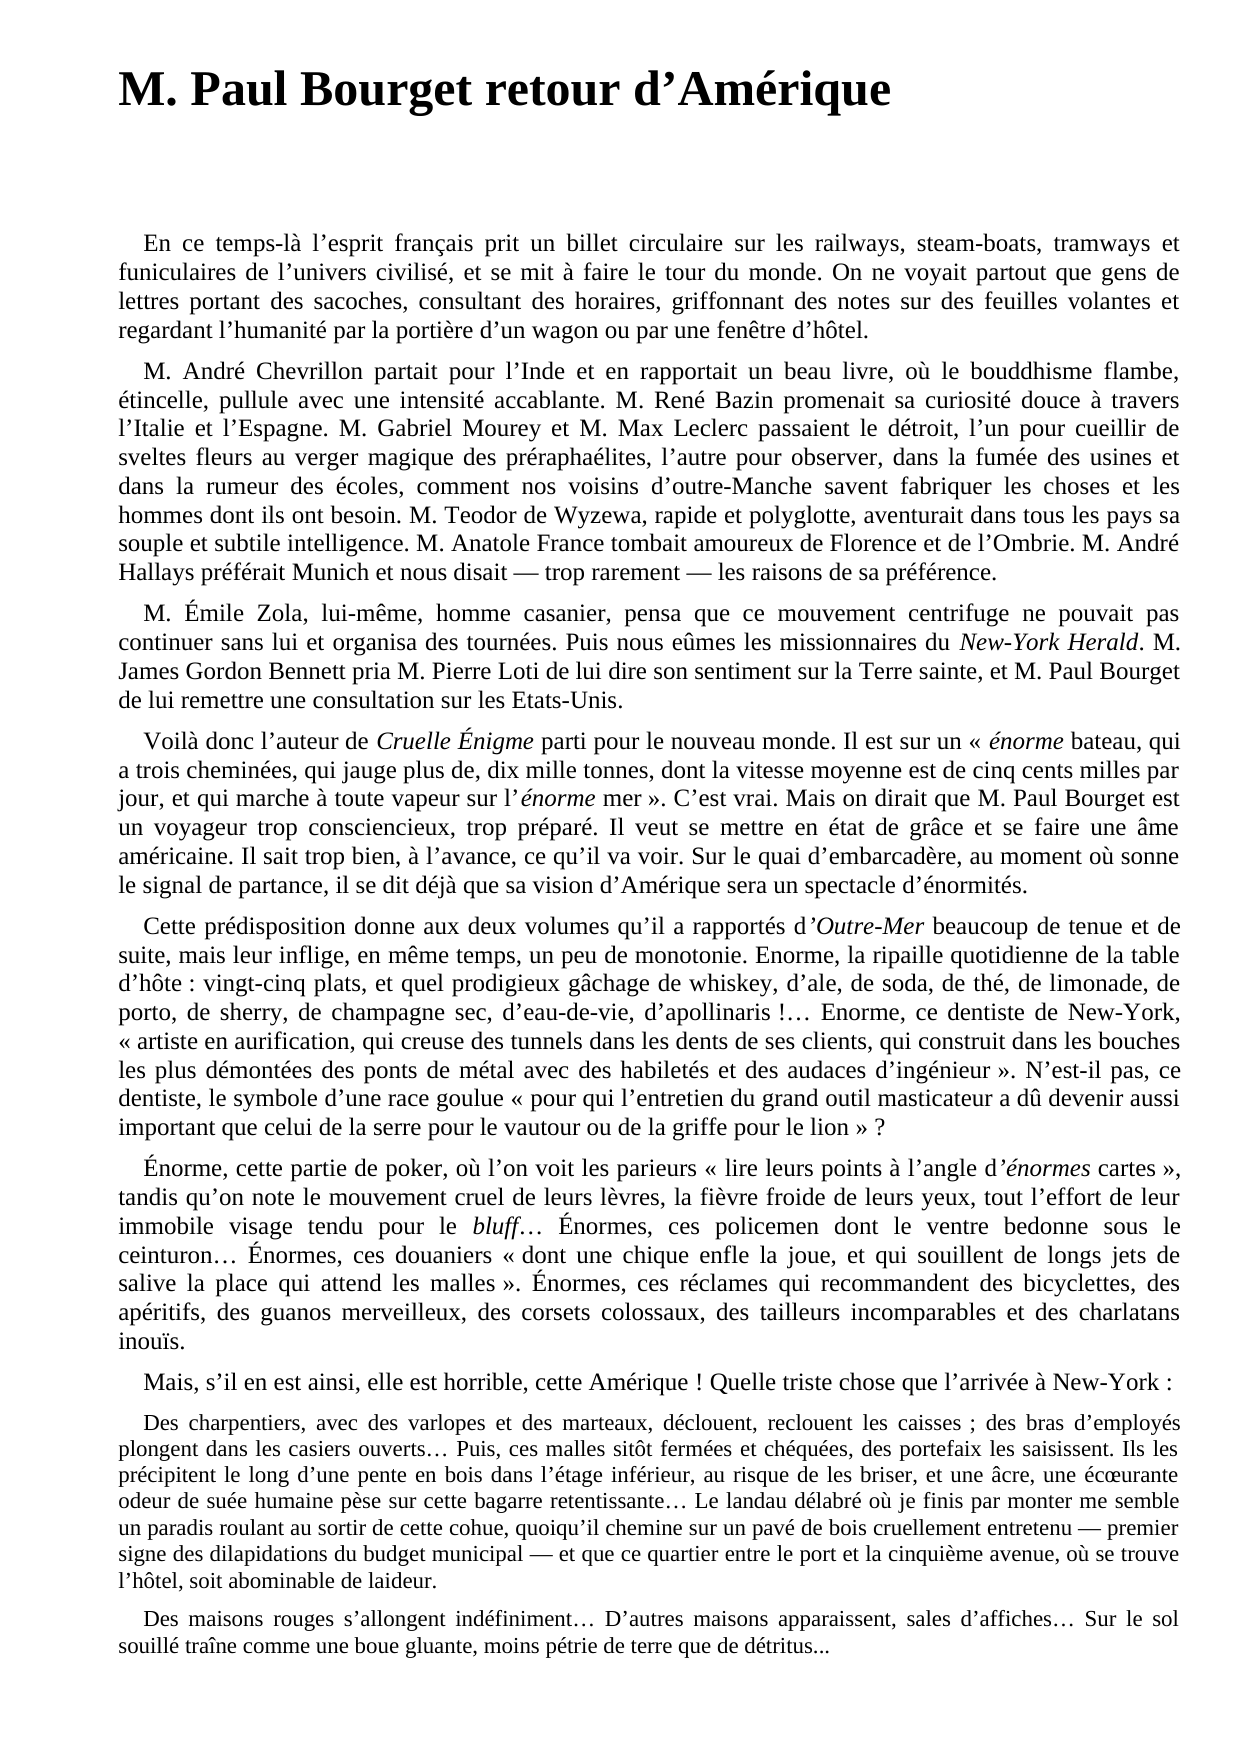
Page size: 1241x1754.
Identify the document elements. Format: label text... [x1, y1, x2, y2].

text M. Émile Zola, lui-même, homme casanier, pensa que ce mouvement centrifuge ne pouvait pas continuer sans lui et organisa des tournées. Puis nous eûmes les missionnaires du New-York Herald. M. James Gordon Bennett pria M. Pierre Loti de lui dire son sentiment sur la Terre sainte, et M. Paul Bourget de lui remettre une consultation sur les Etats-Unis. [118, 598, 1181, 713]
text M. André Chevrillon partait pour l’Inde et en rapportait un beau livre, où le bouddhisme flambe, étincelle, pullule avec une intensité accablante. M. René Bazin promenait sa curiosité douce à travers l’Italie et l’Espagne. M. Gabriel Mourey et M. Max Leclerc passaient le détroit, l’un pour cueillir de sveltes fleurs au verger magique des préraphaélites, l’autre pour observer, dans la fumée des usines et dans la rumeur des écoles, comment nos voisins d’outre-Manche savent fabriquer les choses et les hommes dont ils ont besoin. M. Teodor de Wyzewa, rapide et polyglotte, aventurait dans tous les pays sa souple et subtile intelligence. M. Anatole France tombait amoureux de Florence et de l’Ombrie. M. André Hallays préférait Munich et nous disait — trop rarement — les raisons de sa préférence. [118, 356, 1181, 586]
text Des maisons rouges s’allongent indéfiniment… D’autres maisons apparaissent, sales d’affiches… Sur le sol souillé traîne comme une boue gluante, moins pétrie de terre que de détritus... [118, 1606, 1181, 1658]
text En ce temps-là l’esprit français prit un billet circulaire sur les railways, steam-boats, tramways et funiculaires de l’univers civilisé, et se mit à faire le tour du monde. On ne voyait partout que gens de lettres portant des sacoches, consultant des horaires, griffonnant des notes sur des feuilles volantes et regardant l’humanité par la portière d’un wagon ou par une fenêtre d’hôtel. [118, 228, 1181, 343]
text Des charpentiers, avec des varlopes et des marteaux, déclouent, reclouent les caisses ; des bras d’employés plongent dans les casiers ouverts… Puis, ces malles sitôt fermées et chéquées, des portefaix les saisissent. Ils les précipitent le long d’une pente en bois dans l’étage inférieur, au risque de les briser, et une âcre, une écœurante odeur de suée humaine pèse sur cette bagarre retentissante… Le landau délabré où je finis par monter me semble un paradis roulant au sortir de cette cohue, quoiqu’il chemine sur un pavé de bois cruellement entretenu — premier signe des dilapidations du budget municipal — et que ce quartier entre le port et la cinquième avenue, où se trouve l’hôtel, soit abominable de laideur. [118, 1408, 1181, 1593]
text Voilà donc l’auteur de Cruelle Énigme parti pour le nouveau monde. Il est sur un « énorme bateau, qui a trois cheminées, qui jauge plus de, dix mille tonnes, dont la vitesse moyenne est de cinq cents milles par jour, et qui marche à toute vapeur sur l’énorme mer ». C’est vrai. Mais on dirait que M. Paul Bourget est un voyageur trop consciencieux, trop préparé. Il veut se mettre en état de grâce et se faire une âme américaine. Il sait trop bien, à l’avance, ce qu’il va voir. Sur le quai d’embarcadère, au moment où sonne le signal de partance, il se dit déjà que sa vision d’Amérique sera un spectacle d’énormités. [118, 726, 1181, 898]
subtitle M. Paul Bourget retour d’Amérique [118, 59, 1181, 117]
text Énorme, cette partie de poker, où l’on voit les parieurs « lire leurs points à l’angle d’énormes cartes », tandis qu’on note le mouvement cruel de leurs lèvres, la fièvre froide de leurs yeux, tout l’effort de leur immobile visage tendu pour le bluff… Énormes, ces policemen dont le ventre bedonne sous le ceinturon… Énormes, ces douaniers « dont une chique enfle la joue, et qui souillent de longs jets de salive la place qui attend les malles ». Énormes, ces réclames qui recommandent des bicyclettes, des apéritifs, des guanos merveilleux, des corsets colossaux, des tailleurs incomparables et des charlatans inouïs. [118, 1153, 1181, 1355]
text Cette prédisposition donne aux deux volumes qu’il a rapportés d’Outre-Mer beaucoup de tenue et de suite, mais leur inflige, en même temps, un peu de monotonie. Enorme, la ripaille quotidienne de la table d’hôte : vingt-cinq plats, et quel prodigieux gâchage de whiskey, d’ale, de soda, de thé, de limonade, de porto, de sherry, de champagne sec, d’eau-de-vie, d’apollinaris !… Enorme, ce dentiste de New-York, « artiste en aurification, qui creuse des tunnels dans les dents de ses clients, qui construit dans les bouches les plus démontées des ponts de métal avec des habiletés et des audaces d’ingénieur ». N’est-il pas, ce dentiste, le symbole d’une race goulue « pour qui l’entretien du grand outil masticateur a dû devenir aussi important que celui de la serre pour le vautour ou de la griffe pour le lion » ? [118, 911, 1181, 1141]
text Mais, s’il en est ainsi, elle est horrible, cette Amérique ! Quelle triste chose que l’arrivée à New-York : [118, 1367, 1181, 1396]
